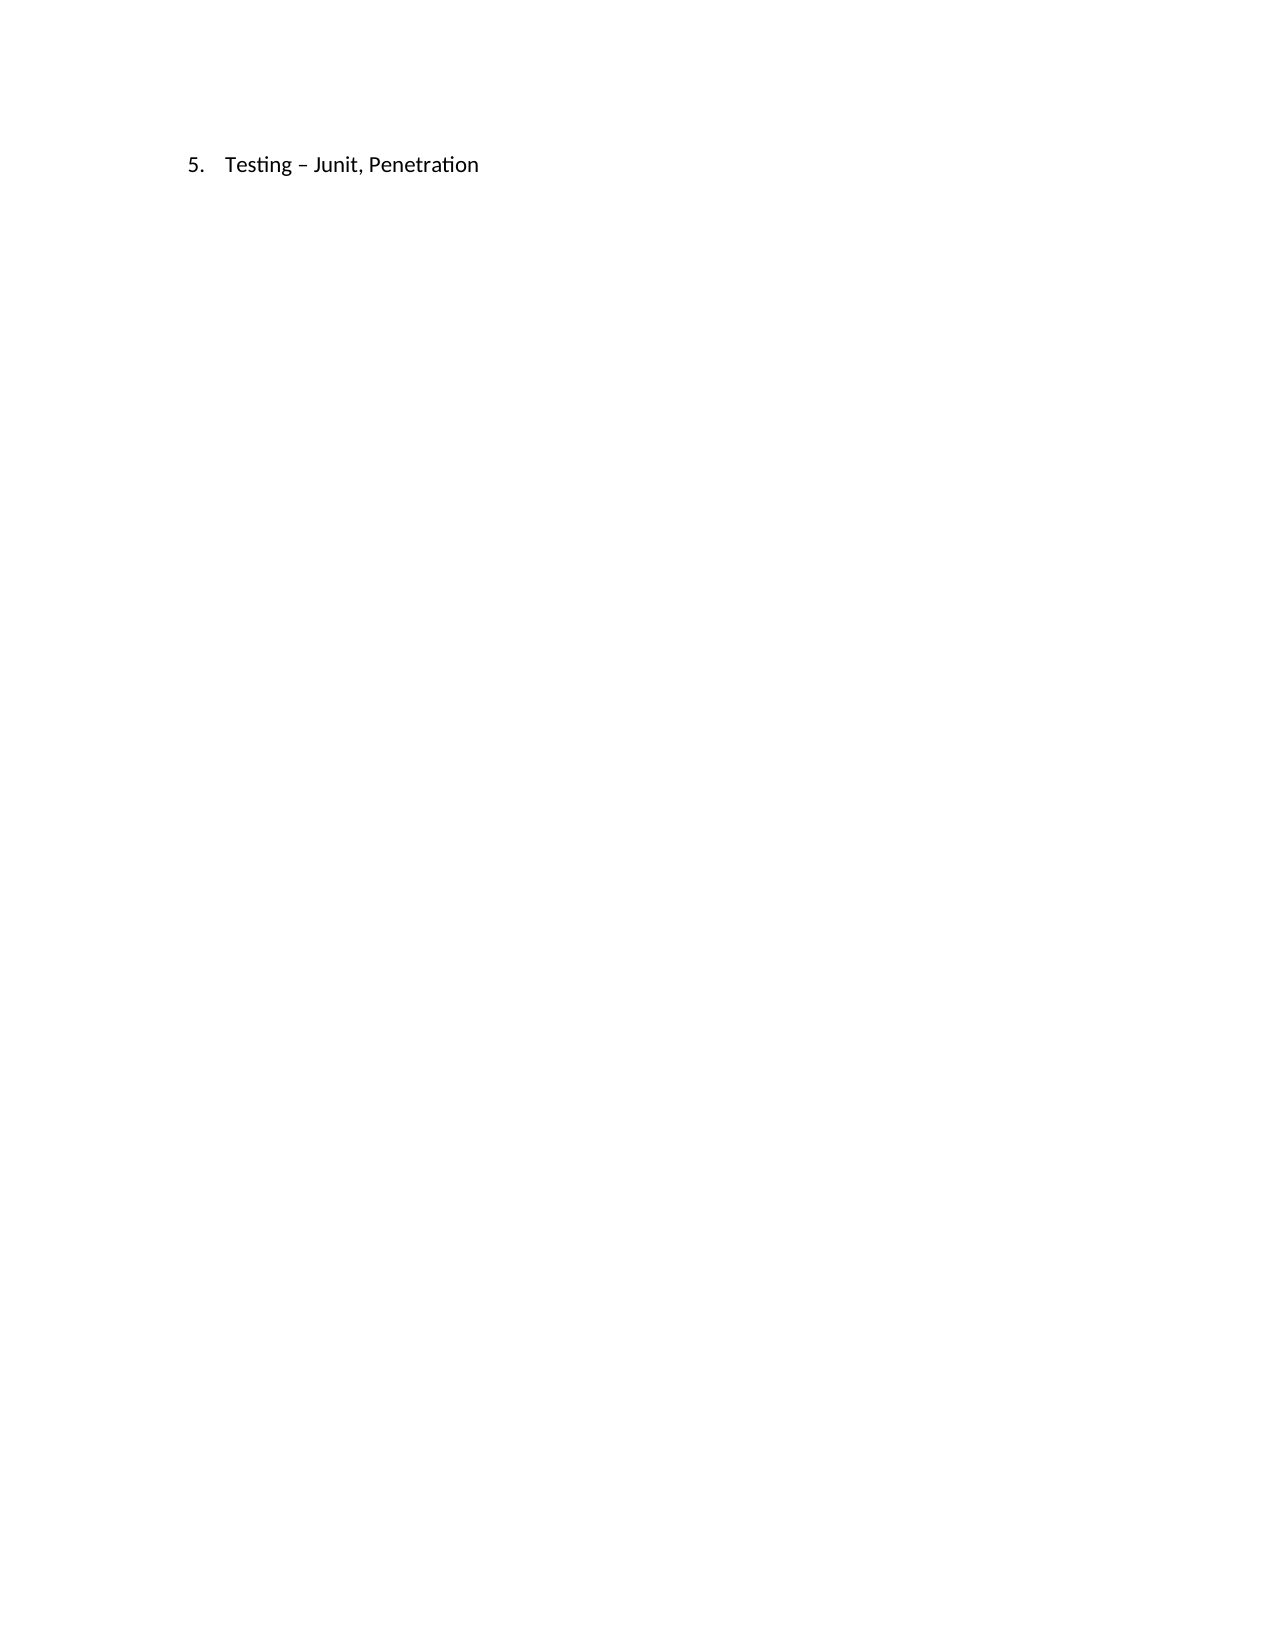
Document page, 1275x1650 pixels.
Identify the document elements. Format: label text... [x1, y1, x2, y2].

list Testing – Junit, Penetration [187, 150, 1125, 178]
